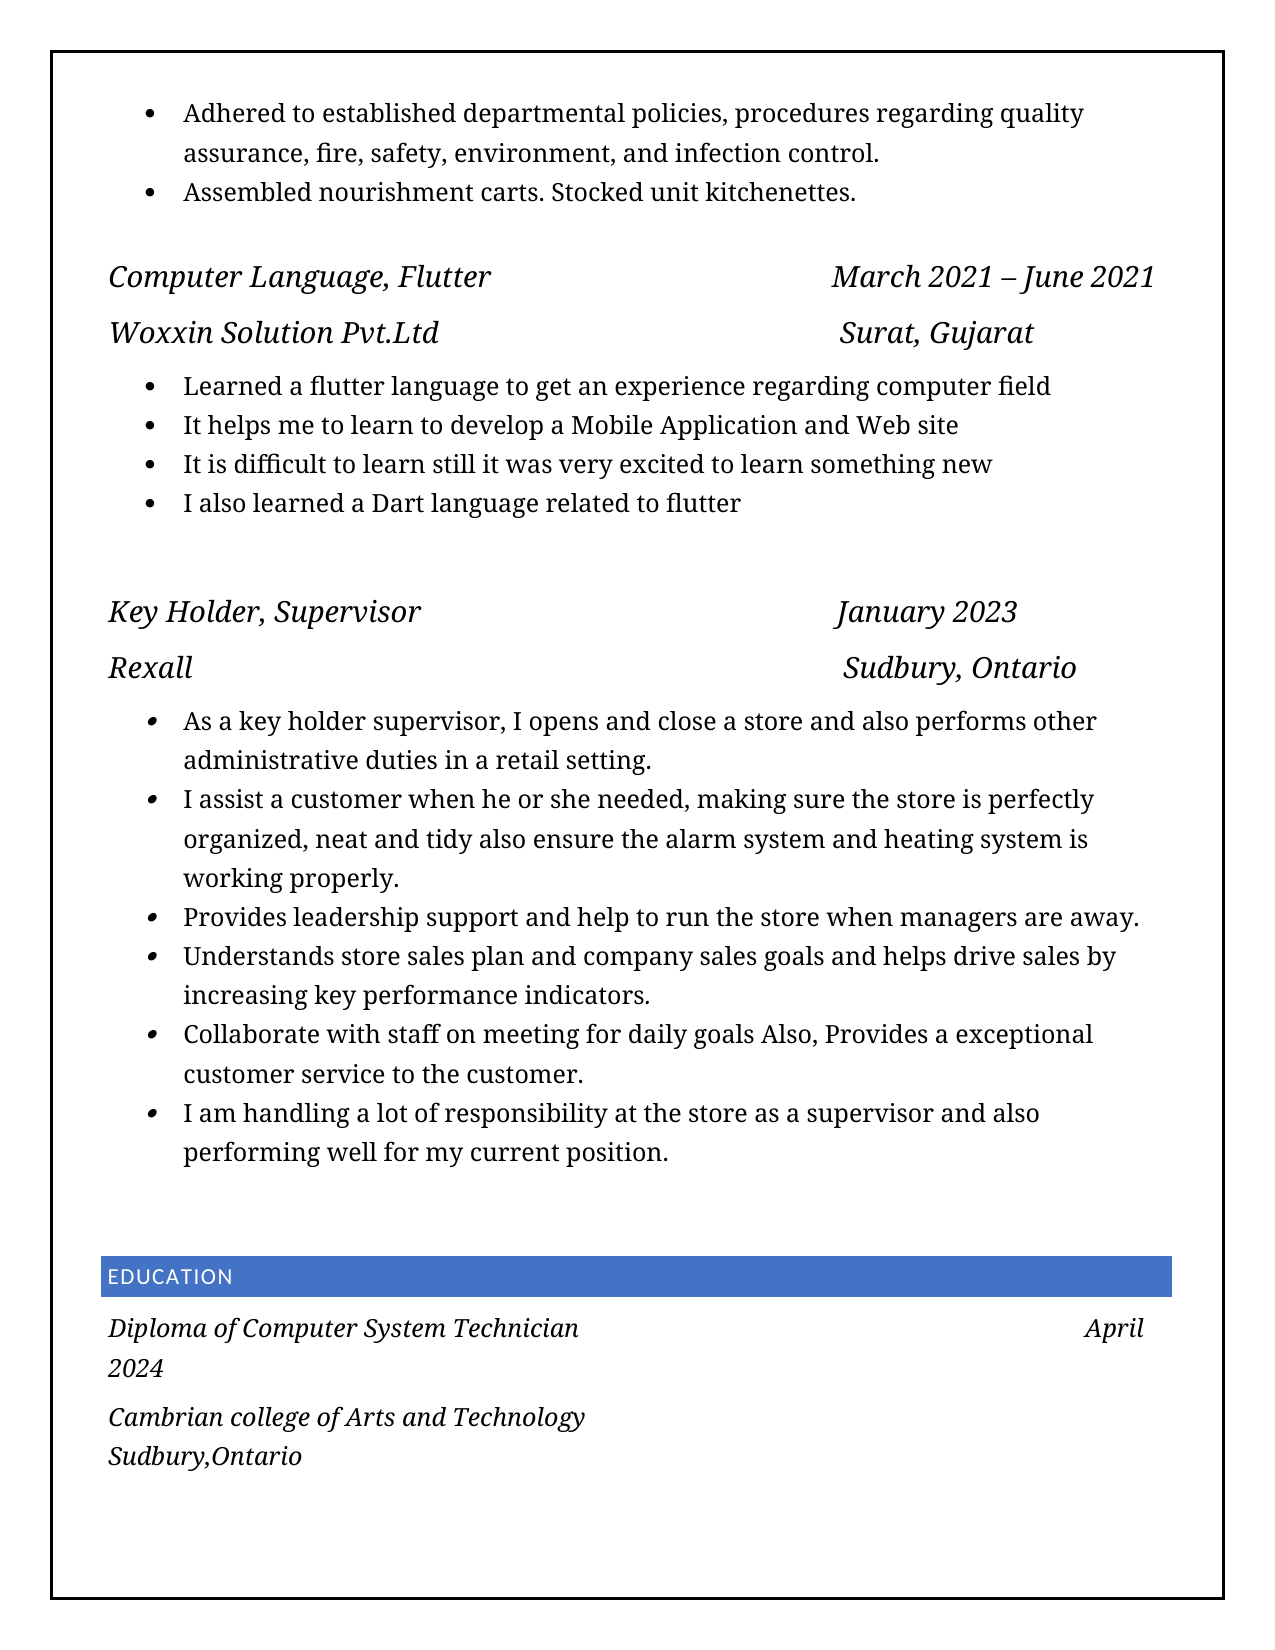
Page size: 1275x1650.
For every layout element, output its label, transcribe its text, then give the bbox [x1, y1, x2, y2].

text Woxxin Solution Pvt.Ltd Surat, Gujarat [108, 313, 1166, 352]
list It helps me to learn to develop a Mobile Application and Web site [146, 408, 1166, 442]
list Provides leadership support and help to run the store when managers are away. [146, 900, 1166, 934]
text Cambrian college of Arts and Technology Sudbury,Ontario [108, 1400, 1166, 1473]
list Understands store sales plan and company sales goals and helps drive sales by increasing key performance indicators. [146, 939, 1166, 1012]
list As a key holder supervisor, I opens and close a store and also performs other administrative duties in a retail setting. [146, 704, 1166, 777]
list I am handling a lot of responsibility at the store as a supervisor and also performing well for my current position. [146, 1096, 1166, 1169]
list Adhered to established departmental policies, procedures regarding quality assurance, fire, safety, environment, and infection control. [146, 96, 1166, 169]
list Learned a flutter language to get an experience regarding computer field [146, 369, 1166, 403]
text Computer Language, Flutter March 2021 – June 2021 [108, 257, 1166, 296]
subtitle Education [108, 1262, 1166, 1290]
list I also learned a Dart language related to flutter [146, 486, 1166, 520]
list It is difficult to learn still it was very excited to learn something new [146, 447, 1166, 481]
list Collaborate with staff on meeting for daily goals Also, Provides a exceptional customer service to the customer. [146, 1017, 1166, 1090]
list Assembled nourishment carts. Stocked unit kitchenettes. [146, 174, 1166, 208]
text Rexall Sudbury, Ontario [108, 648, 1166, 687]
text Diploma of Computer System Technician April 2024 [108, 1311, 1166, 1384]
text Key Holder, Supervisor January 2023 [108, 592, 1166, 631]
list I assist a customer when he or she needed, making sure the store is perfectly organized, neat and tidy also ensure the alarm system and heating system is working properly. [146, 782, 1166, 894]
